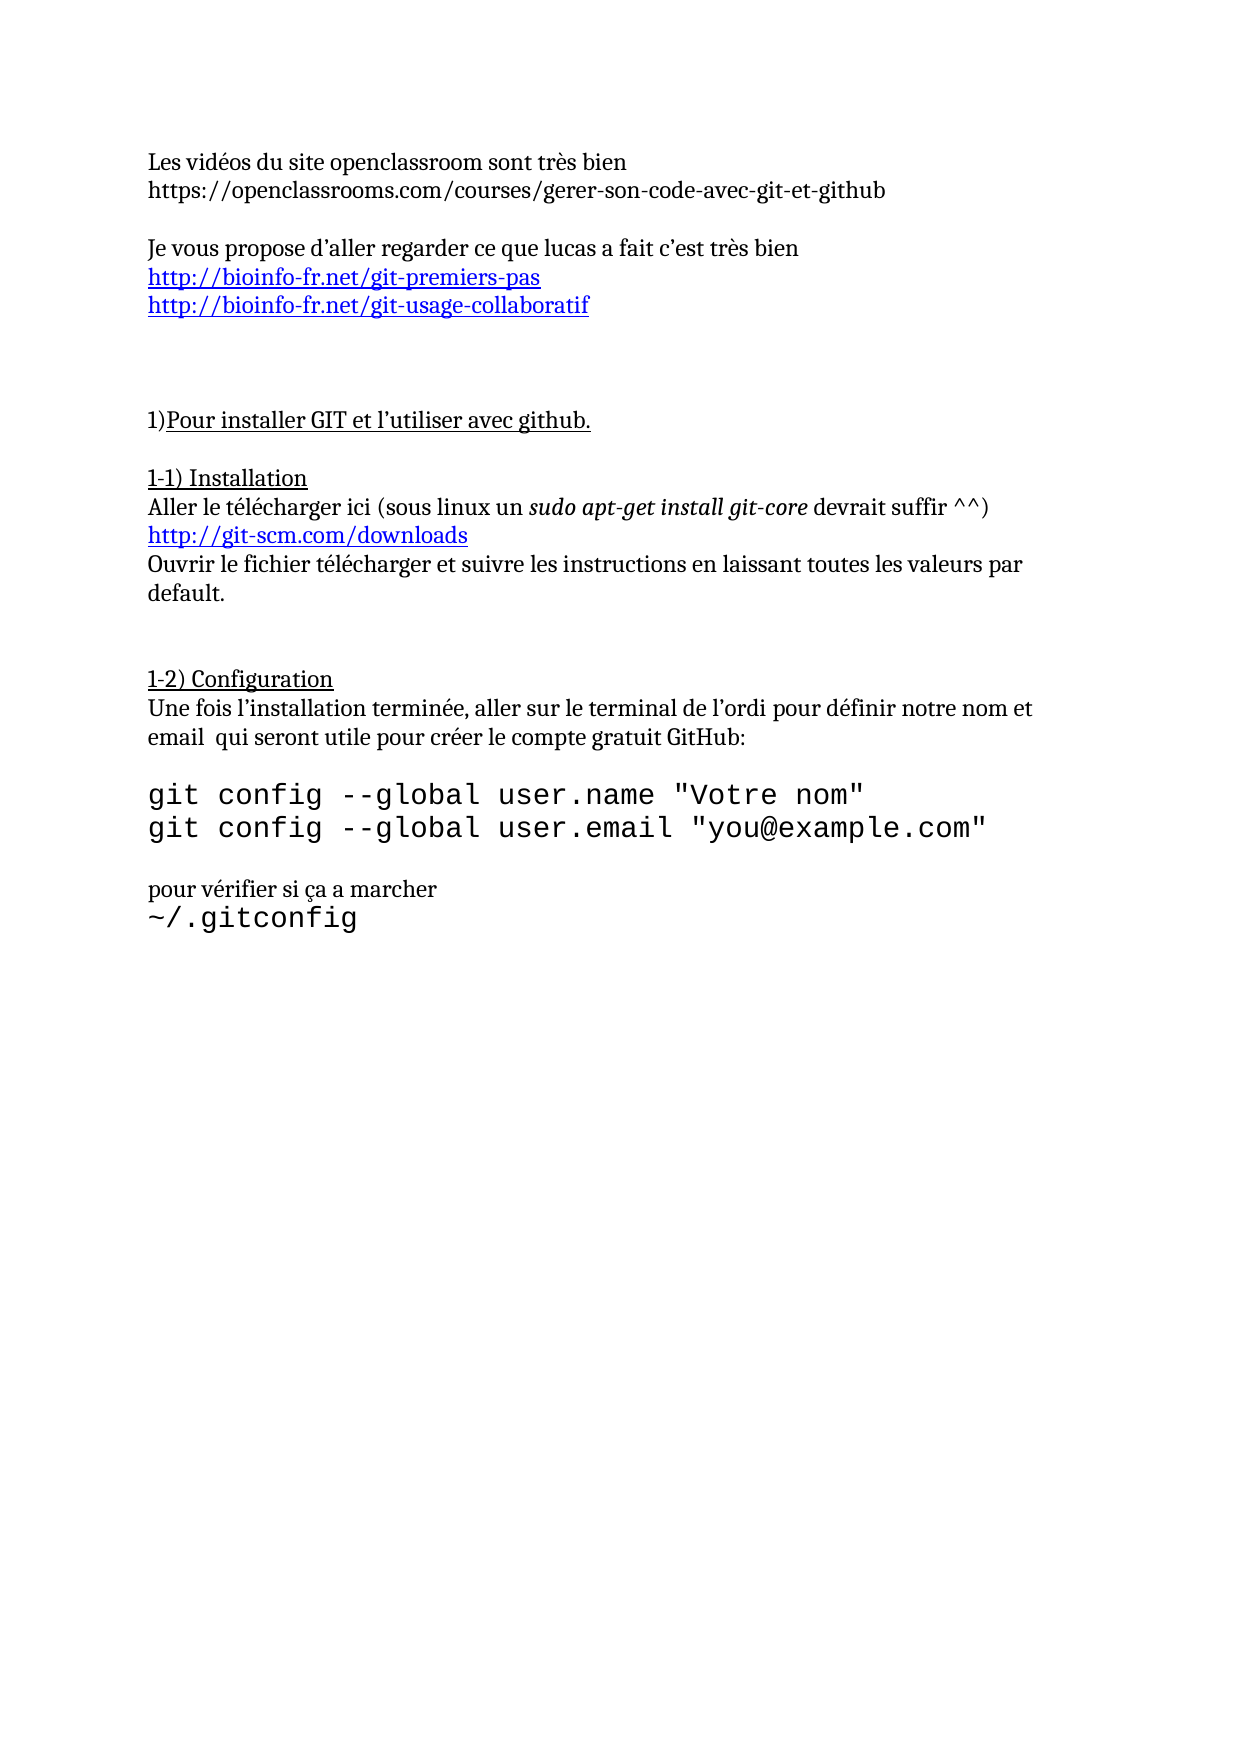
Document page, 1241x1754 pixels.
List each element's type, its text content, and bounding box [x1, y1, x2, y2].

text 1)Pour installer GIT et l’utiliser avec github. [148, 406, 1093, 435]
text http://bioinfo-fr.net/git-usage-collaboratif [148, 291, 1093, 320]
text 1-1) Installation [148, 464, 1093, 493]
text Je vous propose d’aller regarder ce que lucas a fait c’est très bien [148, 234, 1093, 263]
text Ouvrir le fichier télécharger et suivre les instructions en laissant toutes les valeurs par default. [148, 550, 1093, 608]
text Une fois l’installation terminée, aller sur le terminal de l’ordi pour définir notre nom et email qui seront utile pour créer le compte gratuit GitHub: [148, 694, 1093, 751]
text git config --global user.email "you@example.com" [148, 813, 1093, 846]
text ~/.gitconfig [148, 904, 1093, 937]
text 1-2) Configuration [148, 665, 1093, 694]
text Aller le télécharger ici (sous linux un sudo apt-get install git-core devrait suffir ^^) [148, 493, 1093, 521]
text http://git-scm.com/downloads [148, 521, 1093, 550]
text pour vérifier si ça a marcher [148, 875, 1093, 904]
text git config --global user.name "Votre nom" [148, 780, 1093, 813]
text Les vidéos du site openclassroom sont très bien [148, 148, 1093, 176]
text https://openclassrooms.com/courses/gerer-son-code-avec-git-et-github [148, 176, 1093, 205]
text http://bioinfo-fr.net/git-premiers-pas [148, 263, 1093, 291]
